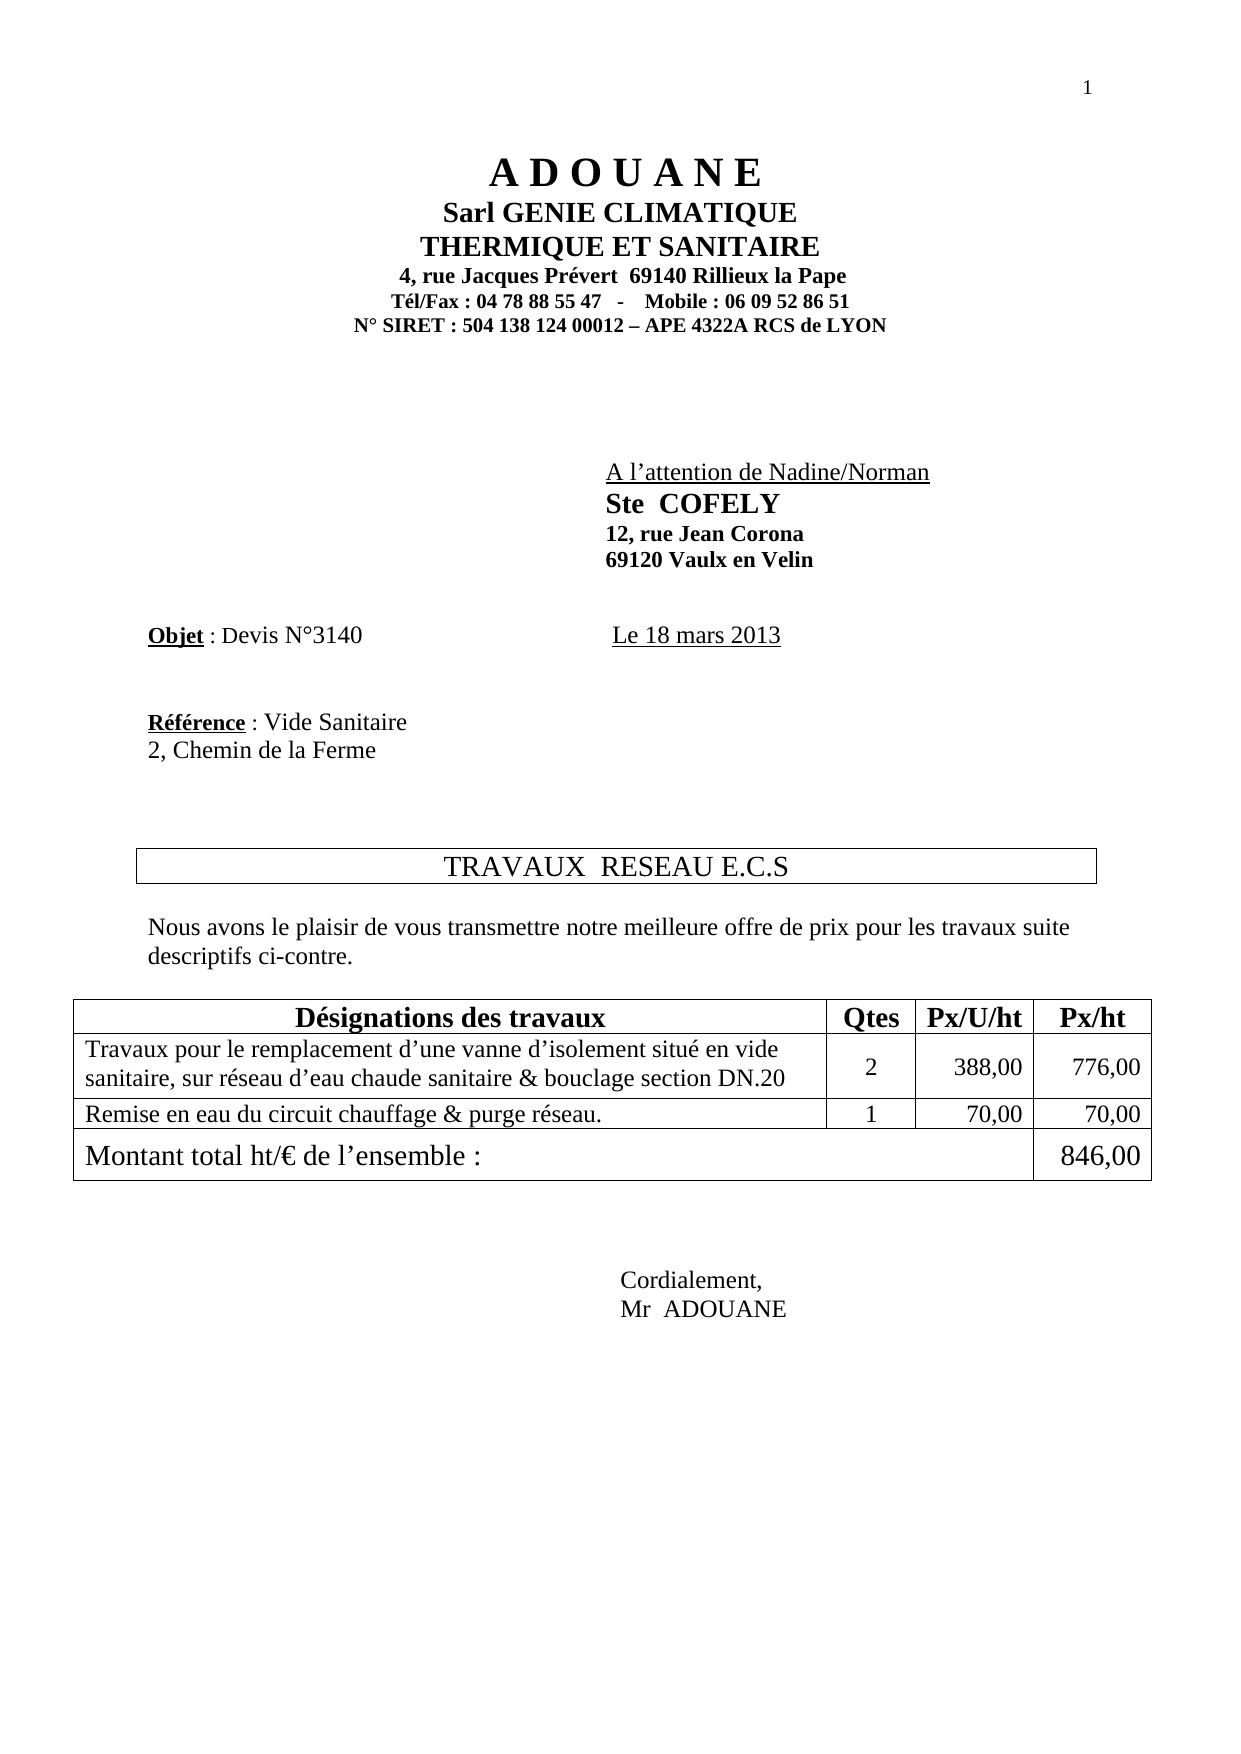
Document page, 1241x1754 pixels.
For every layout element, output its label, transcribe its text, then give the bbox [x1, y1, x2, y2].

table_cell 776,00 [1034, 1034, 1151, 1098]
subtitle A l’attention de Nadine/Norman [148, 457, 1093, 486]
table_cell 70,00 [1034, 1099, 1151, 1128]
table_cell Remise en eau du circuit chauffage & purge réseau. [74, 1099, 826, 1128]
subtitle THERMIQUE ET SANITAIRE [148, 229, 1093, 263]
table_cell 388,00 [916, 1034, 1033, 1098]
text Mr ADOUANE [148, 1294, 1093, 1323]
text 4, rue Jacques Prévert 69140 Rillieux la Pape [148, 263, 1093, 289]
text Tél/Fax : 04 78 88 55 47 - Mobile : 06 09 52 86 51 [148, 289, 1093, 313]
table_header Désignations des travaux [74, 1000, 826, 1033]
subtitle Ste COFELY [148, 486, 1093, 520]
subtitle N° SIRET : 504 138 124 00012 – APE 4322A RCS de LYON [148, 313, 1093, 337]
text 2, Chemin de la Ferme [148, 736, 1093, 764]
table_cell 70,00 [916, 1099, 1033, 1128]
table_header Px/ht [1034, 1000, 1151, 1033]
text 69120 Vaulx en Velin [148, 546, 1093, 572]
table_cell 2 [827, 1034, 915, 1098]
text Cordialement, [148, 1265, 1093, 1294]
title A D O U A N E [148, 148, 1093, 196]
text 12, rue Jean Corona [148, 520, 1093, 546]
table_header Px/U/ht [916, 1000, 1033, 1033]
text Référence : Vide Sanitaire [148, 707, 1093, 736]
table_cell Travaux pour le remplacement d’une vanne d’isolement situé en vide sanitaire, sur réseau d’eau chaude sanitaire & bouclage section DN.20 [74, 1034, 826, 1098]
text Objet : Devis N°3140 Le 18 mars 2013 [148, 621, 1093, 649]
table_header Qtes [827, 1000, 915, 1033]
text Sarl GENIE CLIMATIQUE [148, 196, 1093, 229]
table_cell 846,00 [1034, 1129, 1151, 1180]
table_cell Montant total ht/€ de l’ensemble : [74, 1129, 1033, 1180]
table_header TRAVAUX RESEAU E.C.S [137, 849, 1096, 883]
table_cell 1 [827, 1099, 915, 1128]
text Nous avons le plaisir de vous transmettre notre meilleure offre de prix pour les travaux suite descriptifs ci-contre. [148, 912, 1093, 970]
